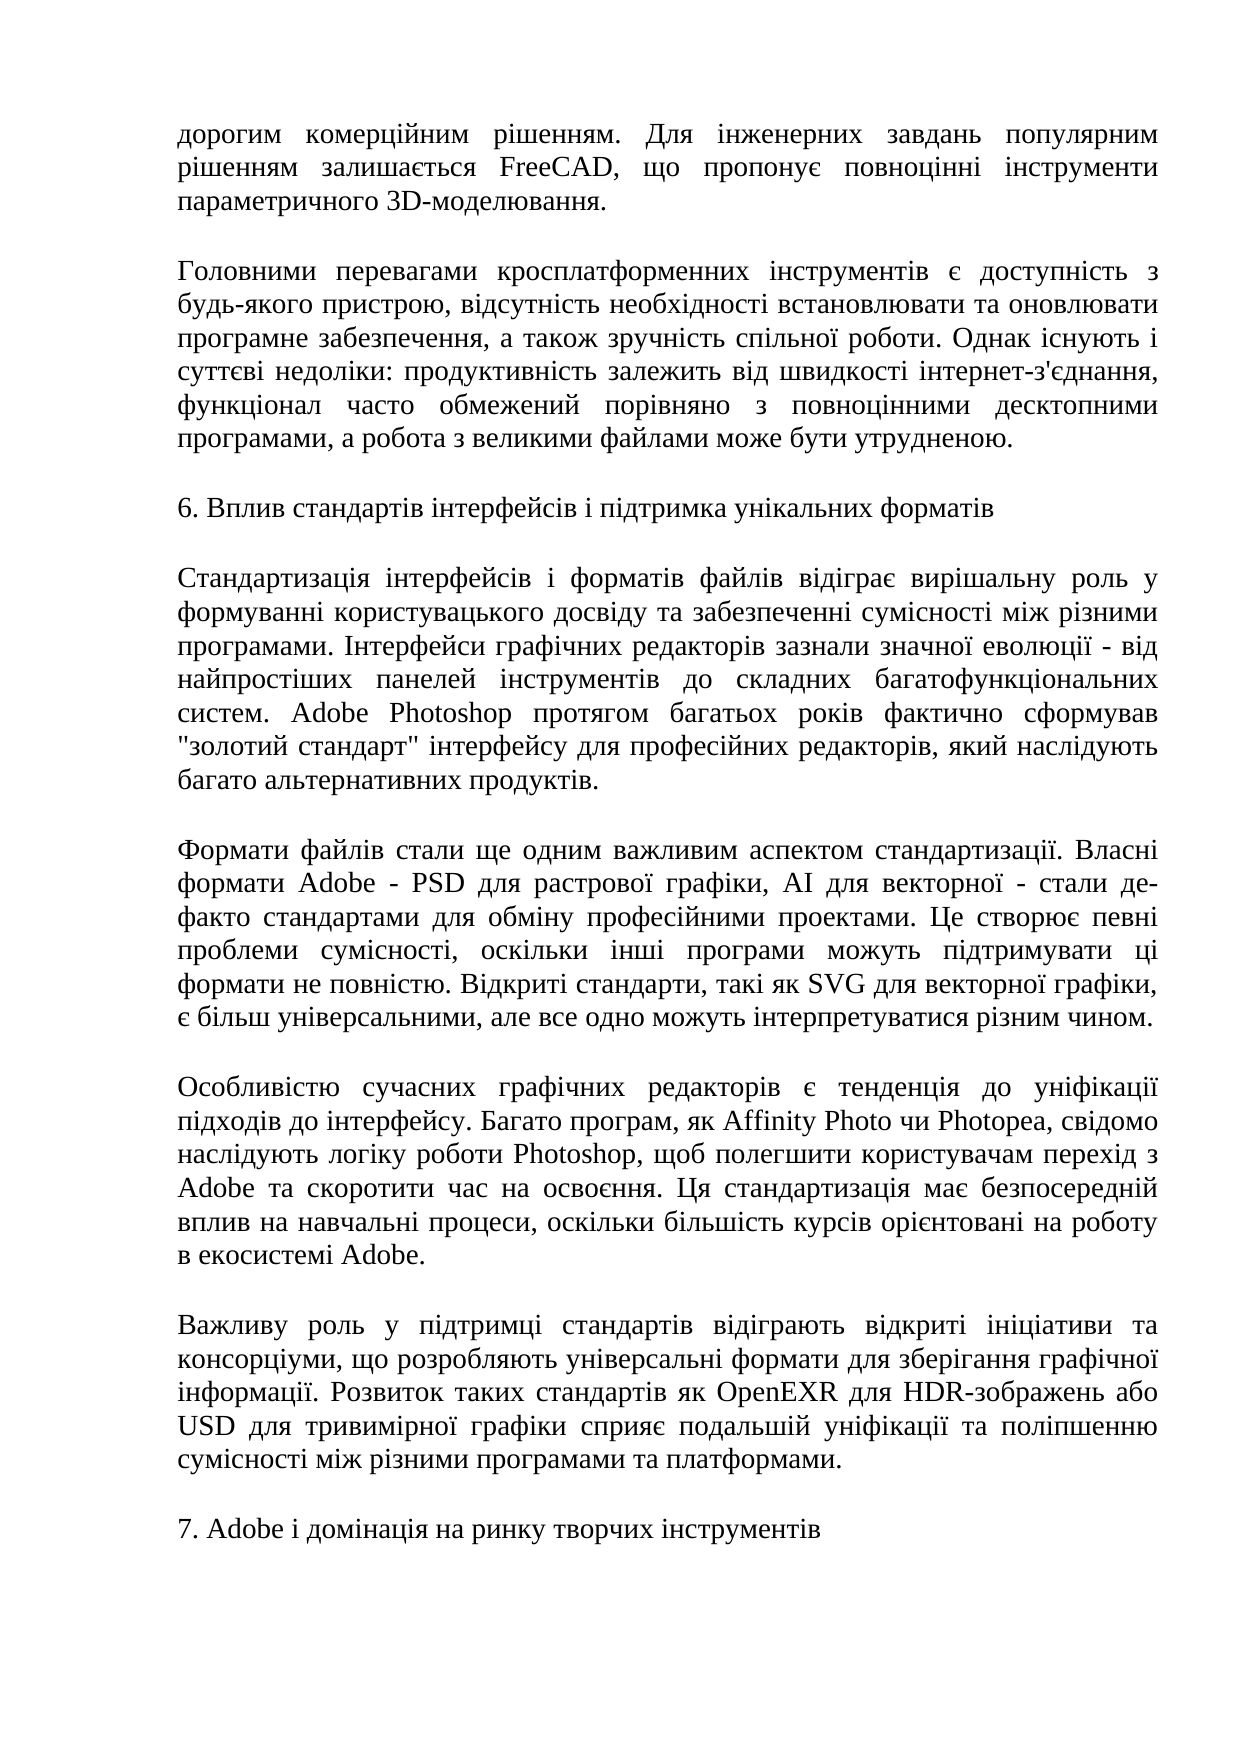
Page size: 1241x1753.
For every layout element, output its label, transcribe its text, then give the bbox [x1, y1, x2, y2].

text Формати файлів стали ще одним важливим аспектом стандартизації. Власні формати Adobe - PSD для растрової графіки, AI для векторної - стали де-факто стандартами для обміну професійними проектами. Це створює певні проблеми сумісності, оскільки інші програми можуть підтримувати ці формати не повністю. Відкриті стандарти, такі як SVG для векторної графіки, є більш універсальними, але все одно можуть інтерпретуватися різним чином. [177, 832, 1159, 1033]
text Стандартизація інтерфейсів і форматів файлів відіграє вирішальну роль у формуванні користувацького досвіду та забезпеченні сумісності між різними програмами. Інтерфейси графічних редакторів зазнали значної еволюції - від найпростіших панелей інструментів до складних багатофункціональних систем. Adobe Photoshop протягом багатьох років фактично сформував "золотий стандарт" інтерфейсу для професійних редакторів, який наслідують багато альтернативних продуктів. [177, 561, 1159, 795]
subtitle 6. Вплив стандартів інтерфейсів і підтримка унікальних форматів [177, 491, 1159, 524]
text Особливістю сучасних графічних редакторів є тенденція до уніфікації підходів до інтерфейсу. Багато програм, як Affinity Photo чи Photopea, свідомо наслідують логіку роботи Photoshop, щоб полегшити користувачам перехід з Adobe та скоротити час на освоєння. Ця стандартизація має безпосередній вплив на навчальні процеси, оскільки більшість курсів орієнтовані на роботу в екосистемі Adobe. [177, 1069, 1159, 1271]
text Важливу роль у підтримці стандартів відіграють відкриті ініціативи та консорціуми, що розробляють універсальні формати для зберігання графічної інформації. Розвиток таких стандартів як OpenEXR для HDR-зображень або USD для тривимірної графіки сприяє подальшій уніфікації та поліпшенню сумісності між різними програмами та платформами. [177, 1307, 1159, 1475]
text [177, 116, 1159, 216]
subtitle 7. Adobe і домінація на ринку творчих інструментів [177, 1511, 1159, 1545]
text Головними перевагами кросплатформенних інструментів є доступність з будь-якого пристрою, відсутність необхідності встановлювати та оновлювати програмне забезпечення, а також зручність спільної роботи. Однак існують і суттєві недоліки: продуктивність залежить від швидкості інтернет-з'єднання, функціонал часто обмежений порівняно з повноцінними десктопними програмами, а робота з великими файлами може бути утрудненою. [177, 253, 1159, 454]
